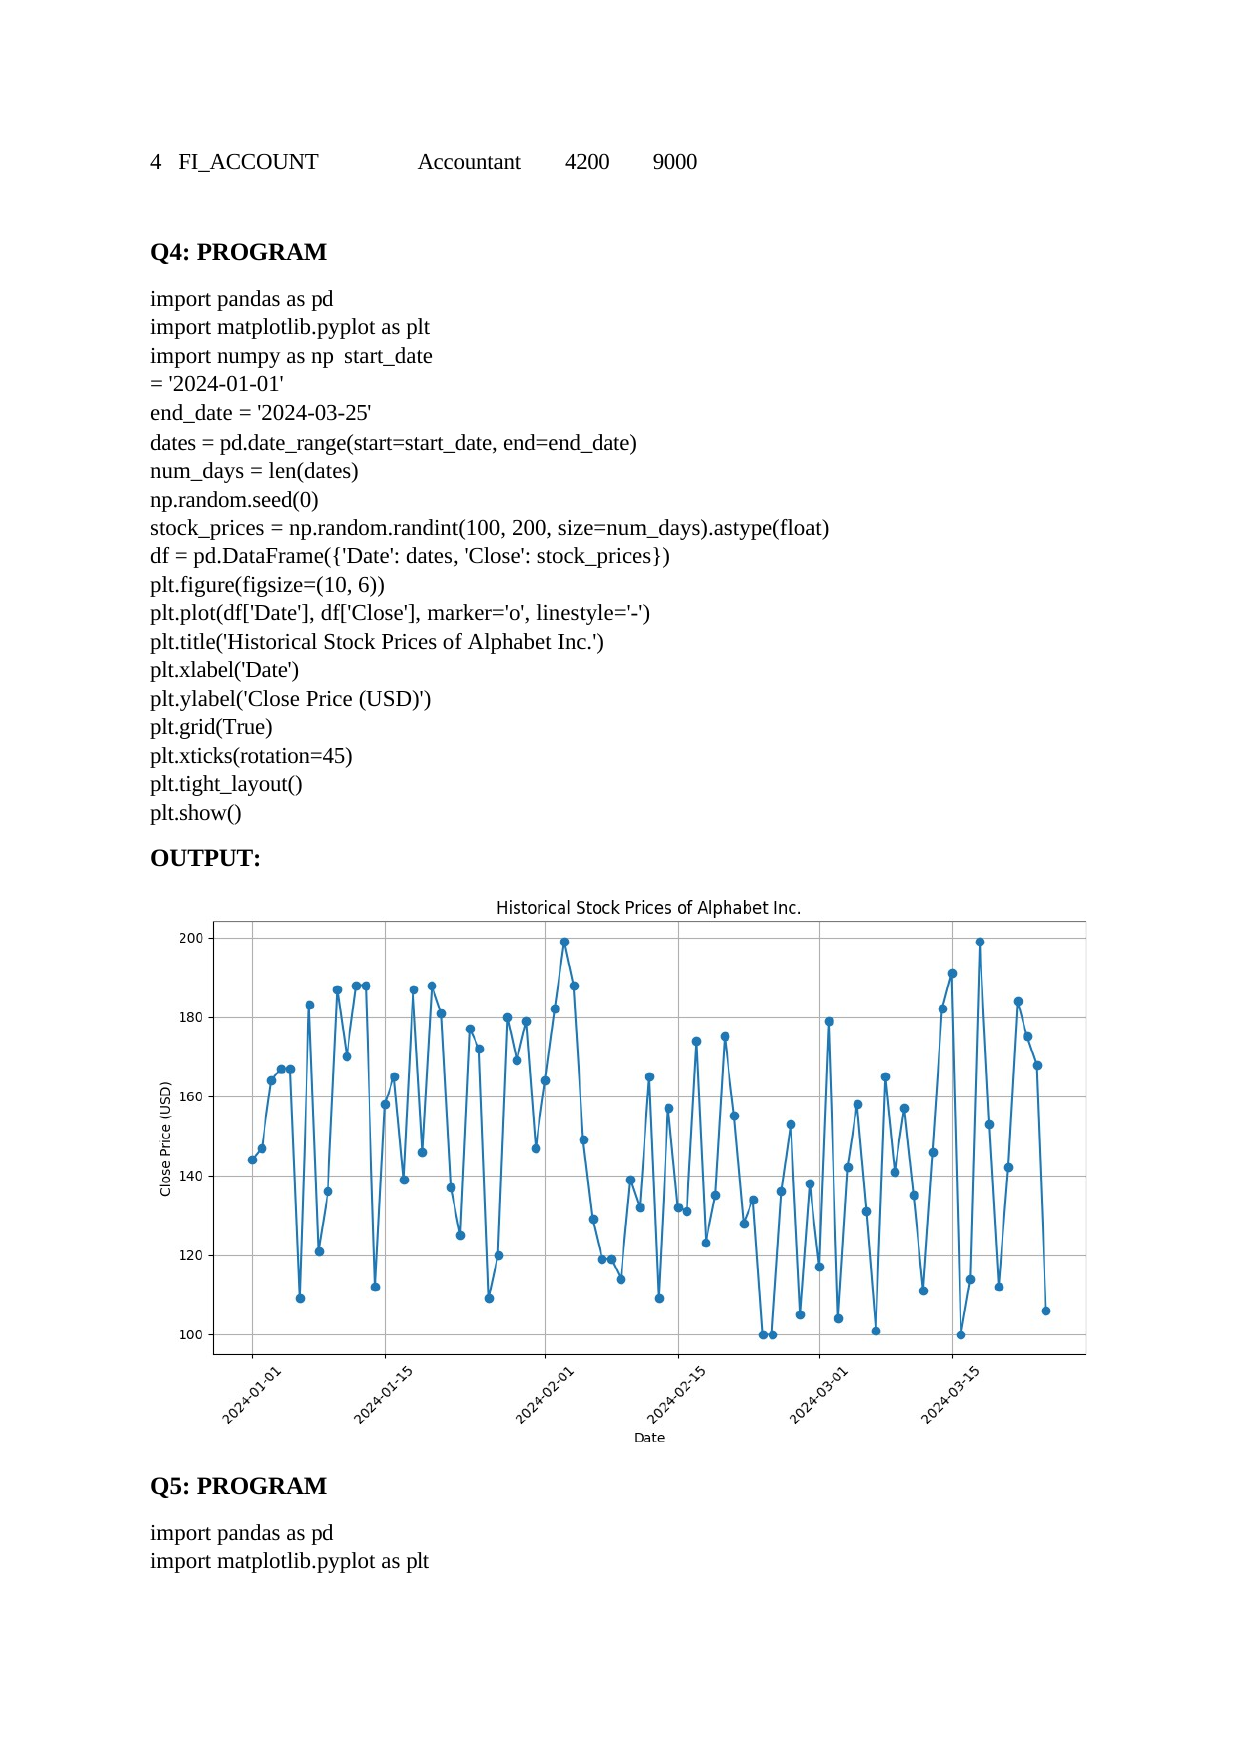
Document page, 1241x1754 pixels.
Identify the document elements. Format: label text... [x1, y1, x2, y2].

text np.random.seed(0) [150, 486, 1105, 512]
text Q4: PROGRAM [150, 237, 1105, 266]
text import matplotlib.pyplot as plt import numpy as np start_date = '2024-01-01' [150, 313, 436, 396]
text 4 FI_ACCOUNT Accountant 4200 9000 [150, 148, 1105, 174]
text end_date = '2024-03-25' [150, 398, 1105, 426]
text plt.ylabel('Close Price (USD)') plt.grid(True) [150, 685, 432, 739]
text stock_prices = np.random.randint(100, 200, size=num_days).astype(float) df = pd.DataFrame({'Date': dates, 'Close': stock_prices}) plt.figure(figsize=(10, 6)) [150, 514, 848, 597]
text OUTPUT: [150, 843, 1105, 872]
picture [159, 900, 1087, 1442]
text dates = pd.date_range(start=start_date, end=end_date) num_days = len(dates) [150, 429, 673, 483]
text plt.plot(df['Date'], df['Close'], marker='o', linestyle='-') plt.title('Historical Stock Prices of Alphabet Inc.') plt.xlabel('Date') [150, 599, 673, 683]
text import pandas as pd [150, 285, 1105, 311]
text import matplotlib.pyplot as plt [150, 1547, 1105, 1574]
text import pandas as pd [150, 1519, 1105, 1545]
text plt.xticks(rotation=45) plt.tight_layout() plt.show() [150, 742, 376, 825]
